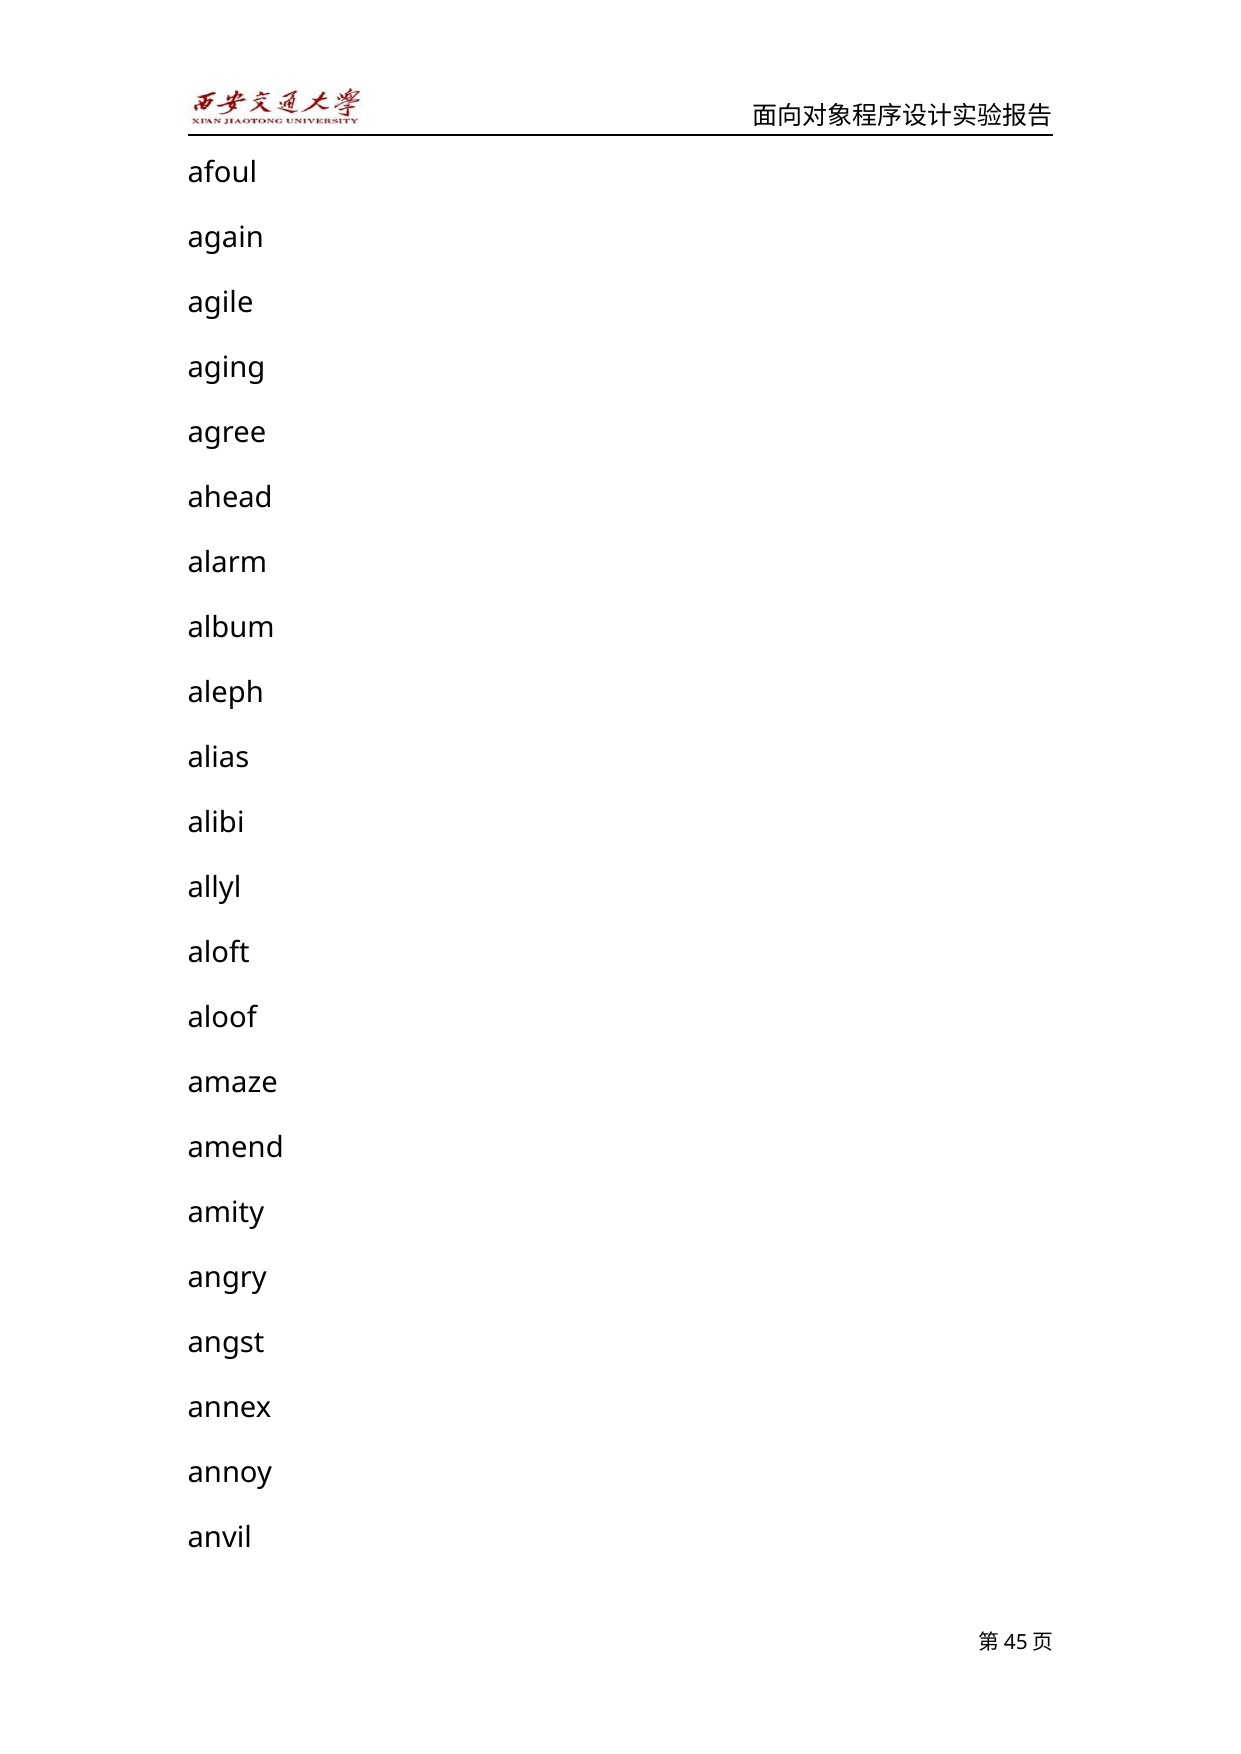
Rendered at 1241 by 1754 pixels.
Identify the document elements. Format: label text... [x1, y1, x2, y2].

text annex [187, 1373, 1053, 1438]
text aging [187, 333, 1053, 398]
text amend [187, 1113, 1053, 1178]
picture [187, 88, 363, 125]
text afoul [187, 138, 1053, 203]
text agree [187, 398, 1053, 463]
text anvil [187, 1503, 1053, 1568]
text annoy [187, 1438, 1053, 1503]
text aloft [187, 918, 1053, 983]
text alibi [187, 788, 1053, 853]
text ahead [187, 463, 1053, 528]
text angst [187, 1308, 1053, 1373]
text amity [187, 1178, 1053, 1243]
text again [187, 203, 1053, 268]
text allyl [187, 853, 1053, 918]
text amaze [187, 1048, 1053, 1113]
text agile [187, 268, 1053, 333]
text alias [187, 723, 1053, 788]
text album [187, 593, 1053, 658]
text aleph [187, 658, 1053, 723]
text aloof [187, 983, 1053, 1048]
text alarm [187, 528, 1053, 593]
text angry [187, 1243, 1053, 1308]
